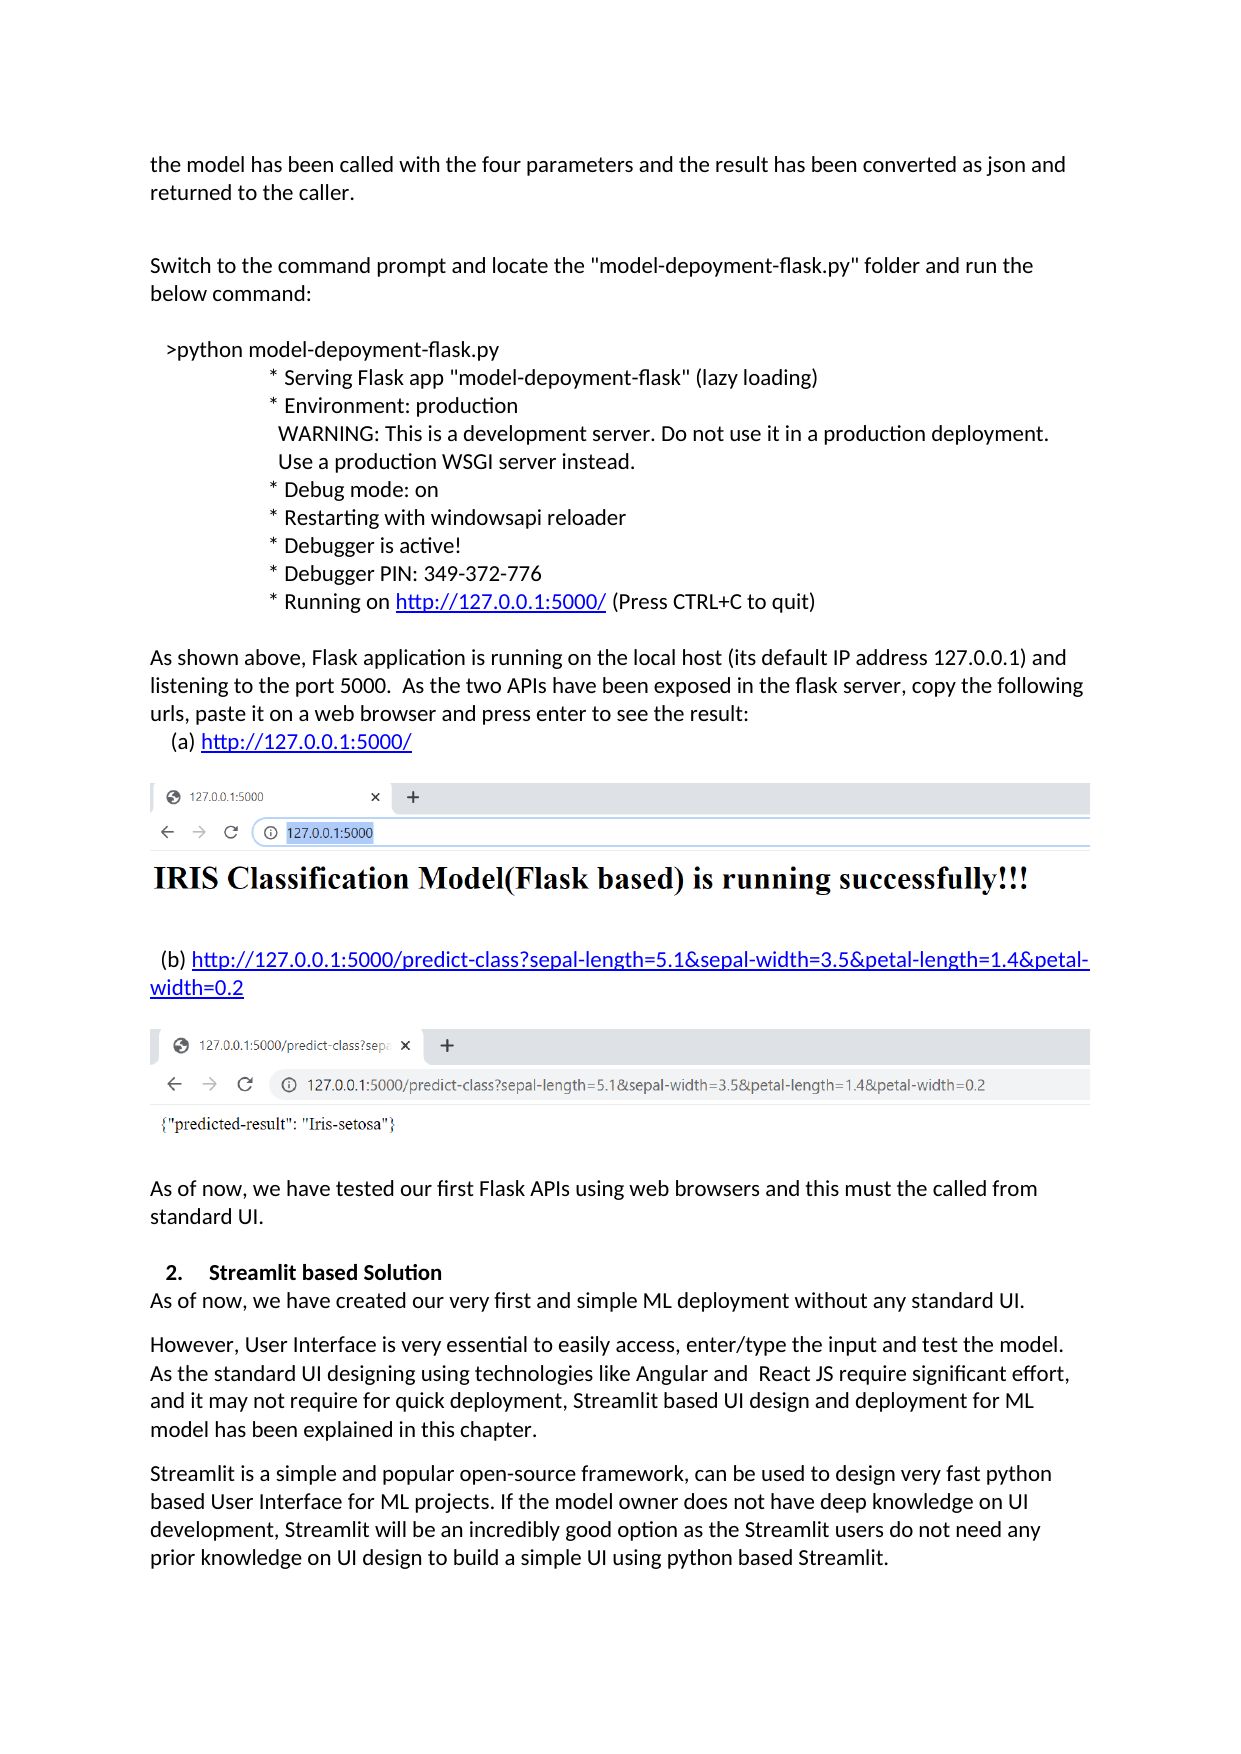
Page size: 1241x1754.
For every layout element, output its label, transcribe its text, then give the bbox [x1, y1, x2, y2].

text * Serving Flask app "model-depoyment-flask" (lazy loading) [262, 363, 1090, 391]
text * Debugger is active! [262, 531, 1090, 559]
text (b) http://127.0.0.1:5000/predict-class?sepal-length=5.1&sepal-width=3.5&petal-length=1.4&petal-width=0.2 [150, 945, 1090, 1001]
text As of now, we have tested our first Flask APIs using web browsers and this must the called from standard UI. [150, 1174, 1090, 1230]
text As shown above, Flask application is running on the local host (its default IP address 127.0.0.1) and listening to the port 5000. As the two APIs have been exposed in the flask server, copy the following urls, paste it on a web browser and press enter to see the result: [150, 643, 1090, 727]
text * Running on http://127.0.0.1:5000/ (Press CTRL+C to quit) [262, 587, 1090, 615]
text * Debugger PIN: 349-372-776 [262, 559, 1090, 587]
text As of now, we have created our very first and simple ML deployment without any standard UI. [150, 1286, 1090, 1314]
text >python model-depoyment-flask.py [150, 335, 1090, 363]
text Switch to the command prompt and locate the "model-depoyment-flask.py" folder and run the below command: [150, 251, 1090, 307]
picture [150, 783, 1091, 918]
picture [150, 1029, 1091, 1146]
text WARNING: This is a development server. Do not use it in a production deployment. [262, 419, 1090, 447]
text * Restarting with windowsapi reloader [262, 503, 1090, 531]
text (a) http://127.0.0.1:5000/ [150, 727, 1090, 755]
text * Debug mode: on [262, 475, 1090, 503]
text 2. Streamlit based Solution [150, 1258, 1090, 1286]
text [150, 150, 1090, 206]
text * Environment: production [262, 391, 1090, 419]
text However, User Interface is very essential to easily access, enter/type the input and test the model. As the standard UI designing using technologies like Angular and React JS require significant effort, and it may not require for quick deployment, Streamlit based UI design and deployment for ML model has been explained in this chapter. [150, 1331, 1090, 1443]
text Streamlit is a simple and popular open-source framework, can be used to design very fast python based User Interface for ML projects. If the model owner does not have deep knowledge on UI development, Streamlit will be an incredibly good option as the Streamlit users do not need any prior knowledge on UI design to build a simple UI using python based Streamlit. [150, 1459, 1090, 1571]
text Use a production WSGI server instead. [262, 447, 1090, 475]
